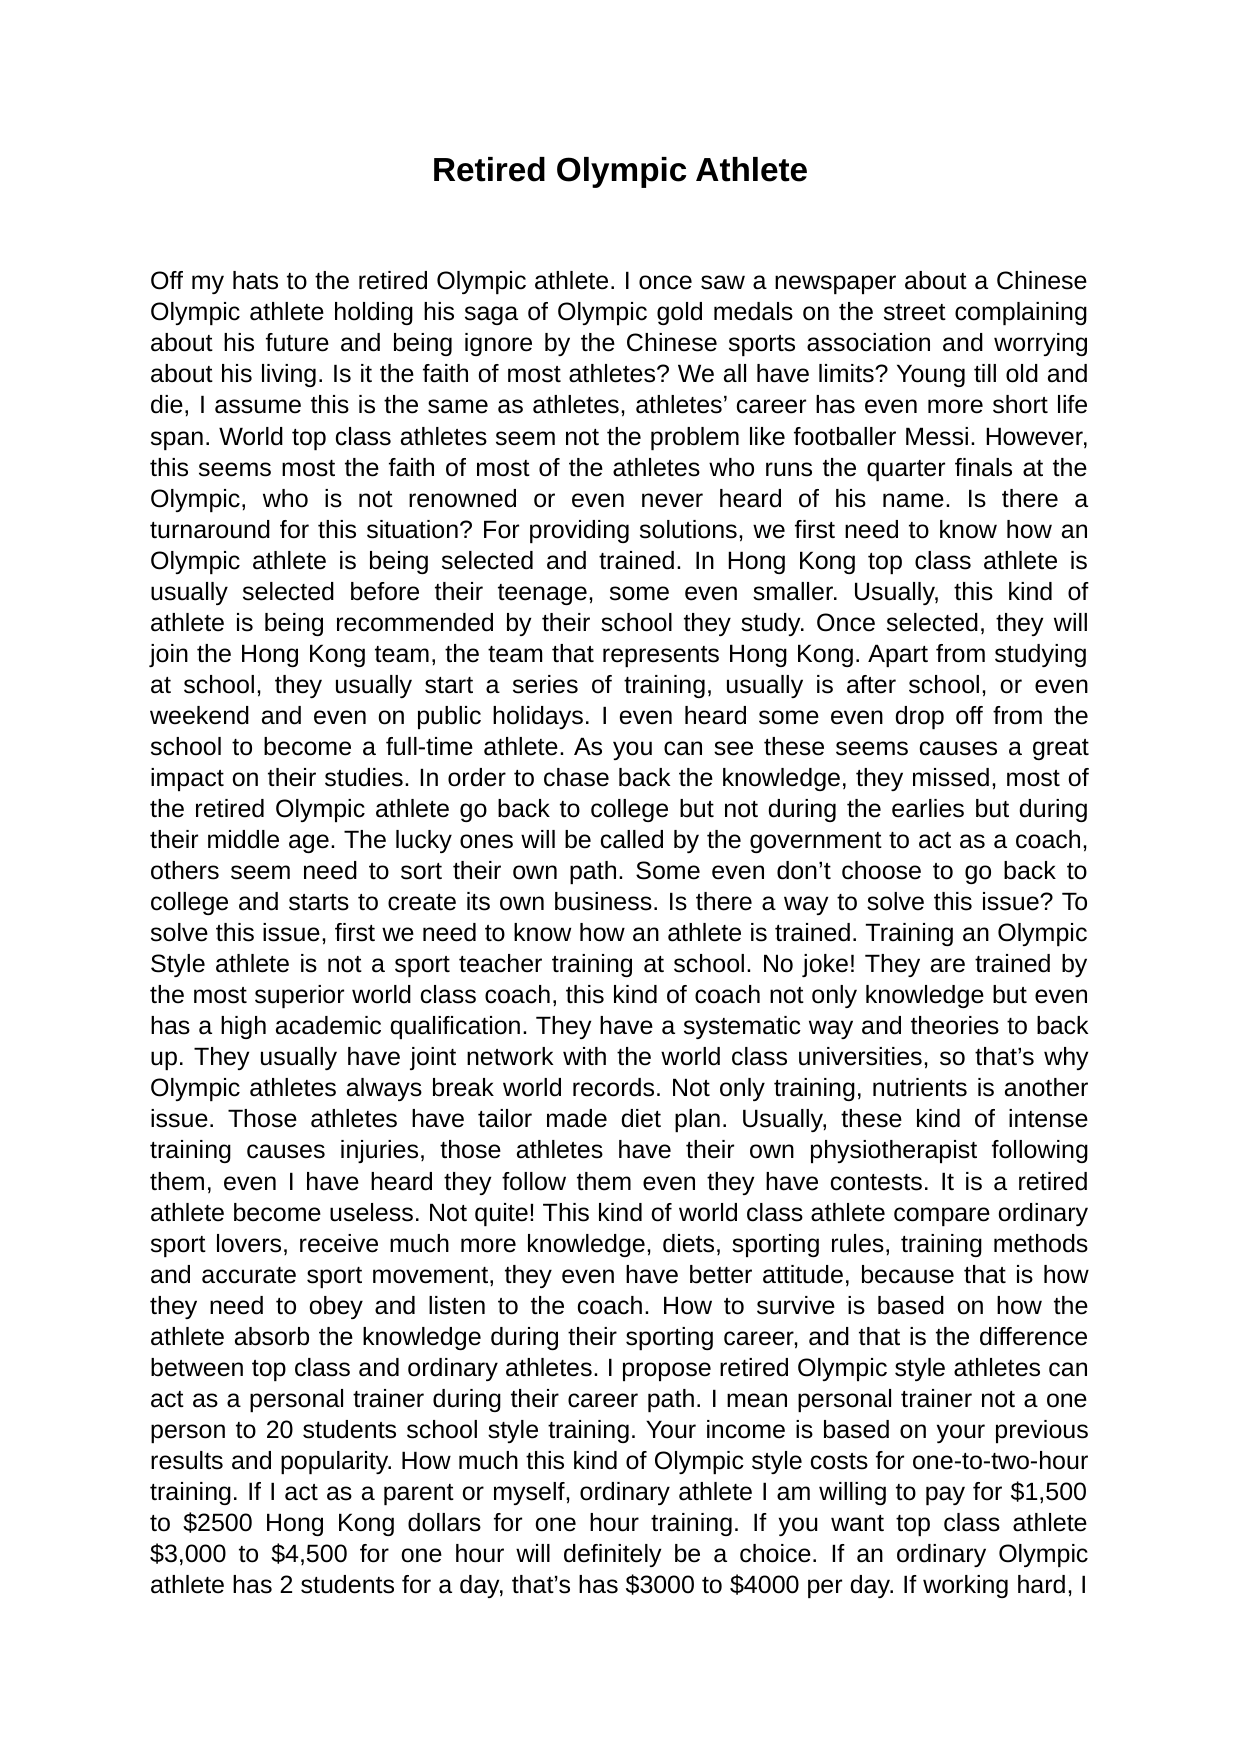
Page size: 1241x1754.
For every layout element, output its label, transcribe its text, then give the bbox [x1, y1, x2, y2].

text Retired Olympic Athlete [150, 150, 1090, 188]
